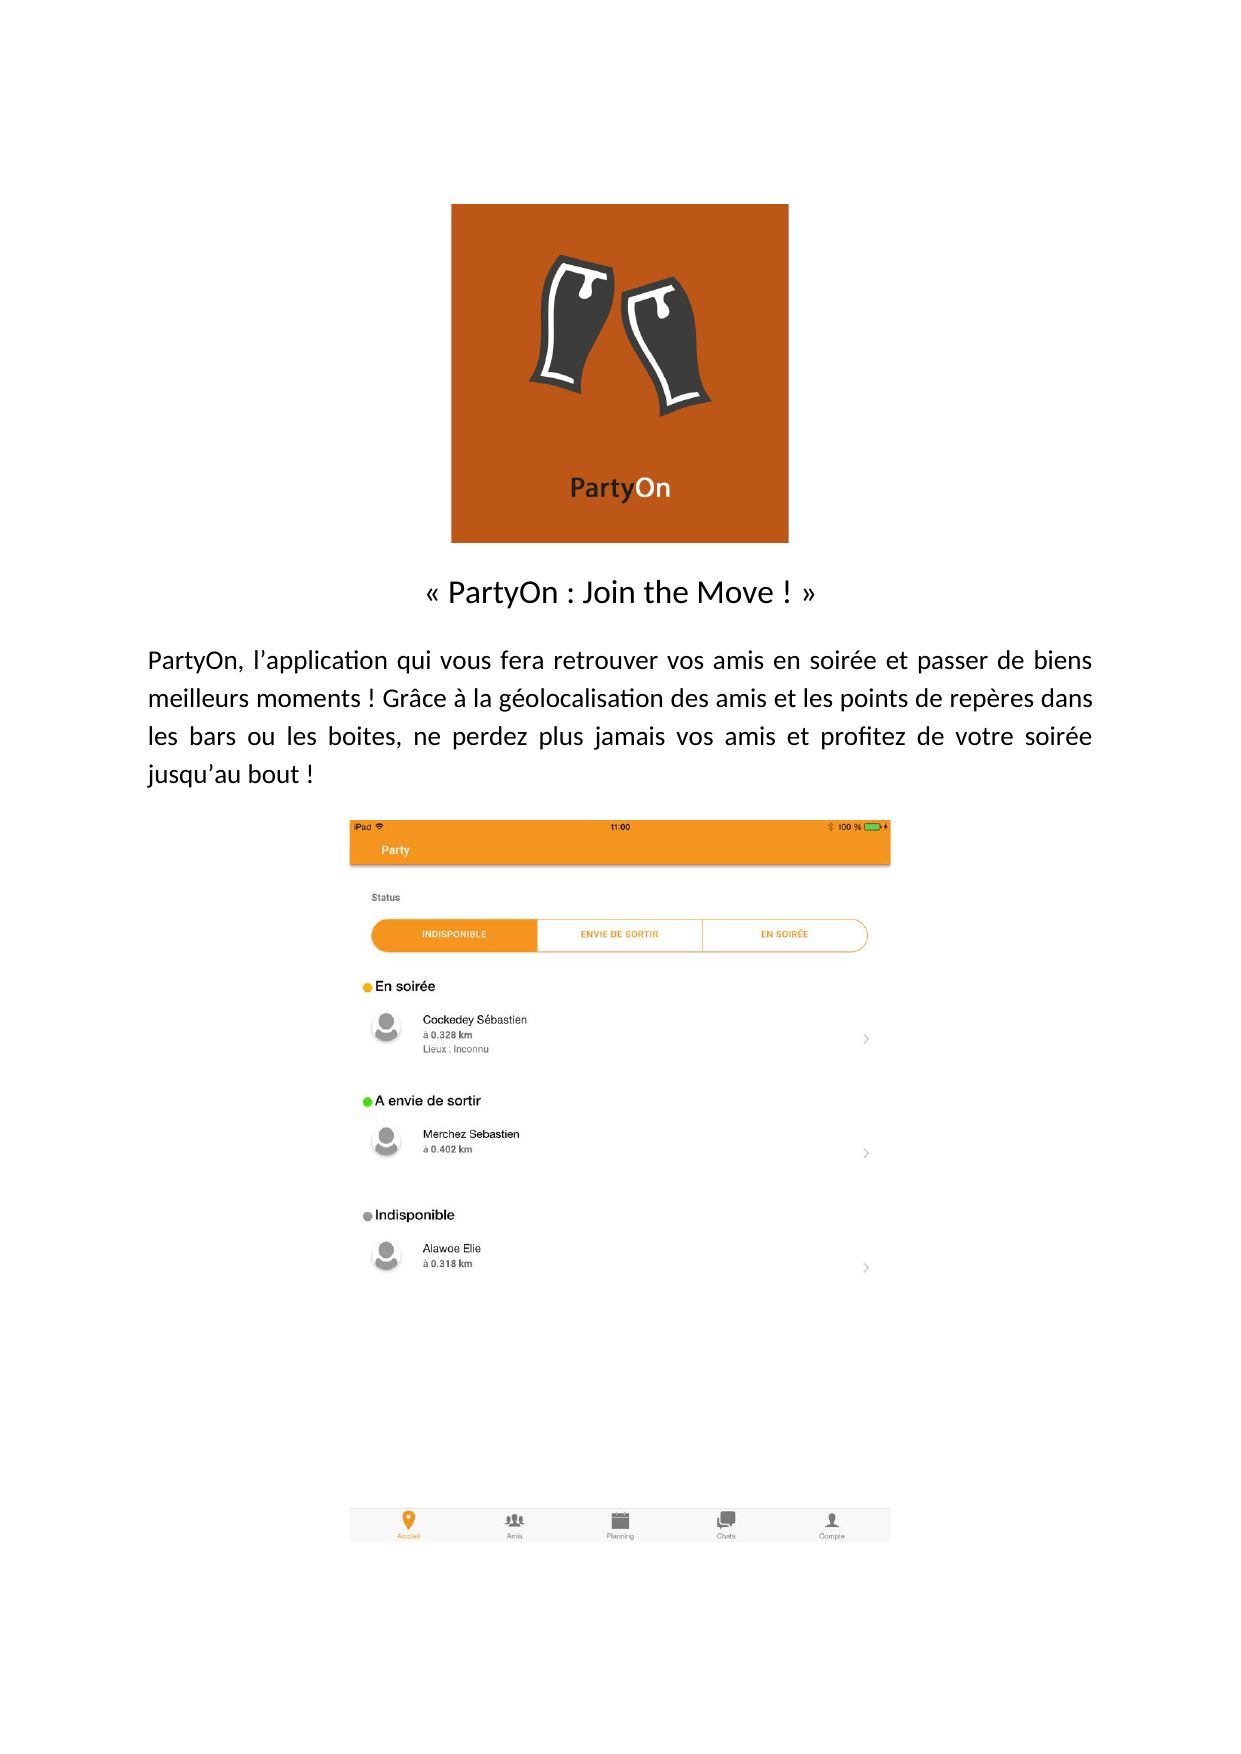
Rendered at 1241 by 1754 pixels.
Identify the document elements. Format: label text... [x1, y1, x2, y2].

text PartyOn, l’application qui vous fera retrouver vos amis en soirée et passer de biens meilleurs moments ! Grâce à la géolocalisation des amis et les points de repères dans les bars ou les boites, ne perdez plus jamais vos amis et profitez de votre soirée jusqu’au bout ! [148, 643, 1093, 790]
text « PartyOn : Join the Move ! » [148, 571, 1093, 612]
picture [451, 204, 789, 543]
picture [349, 820, 891, 1542]
